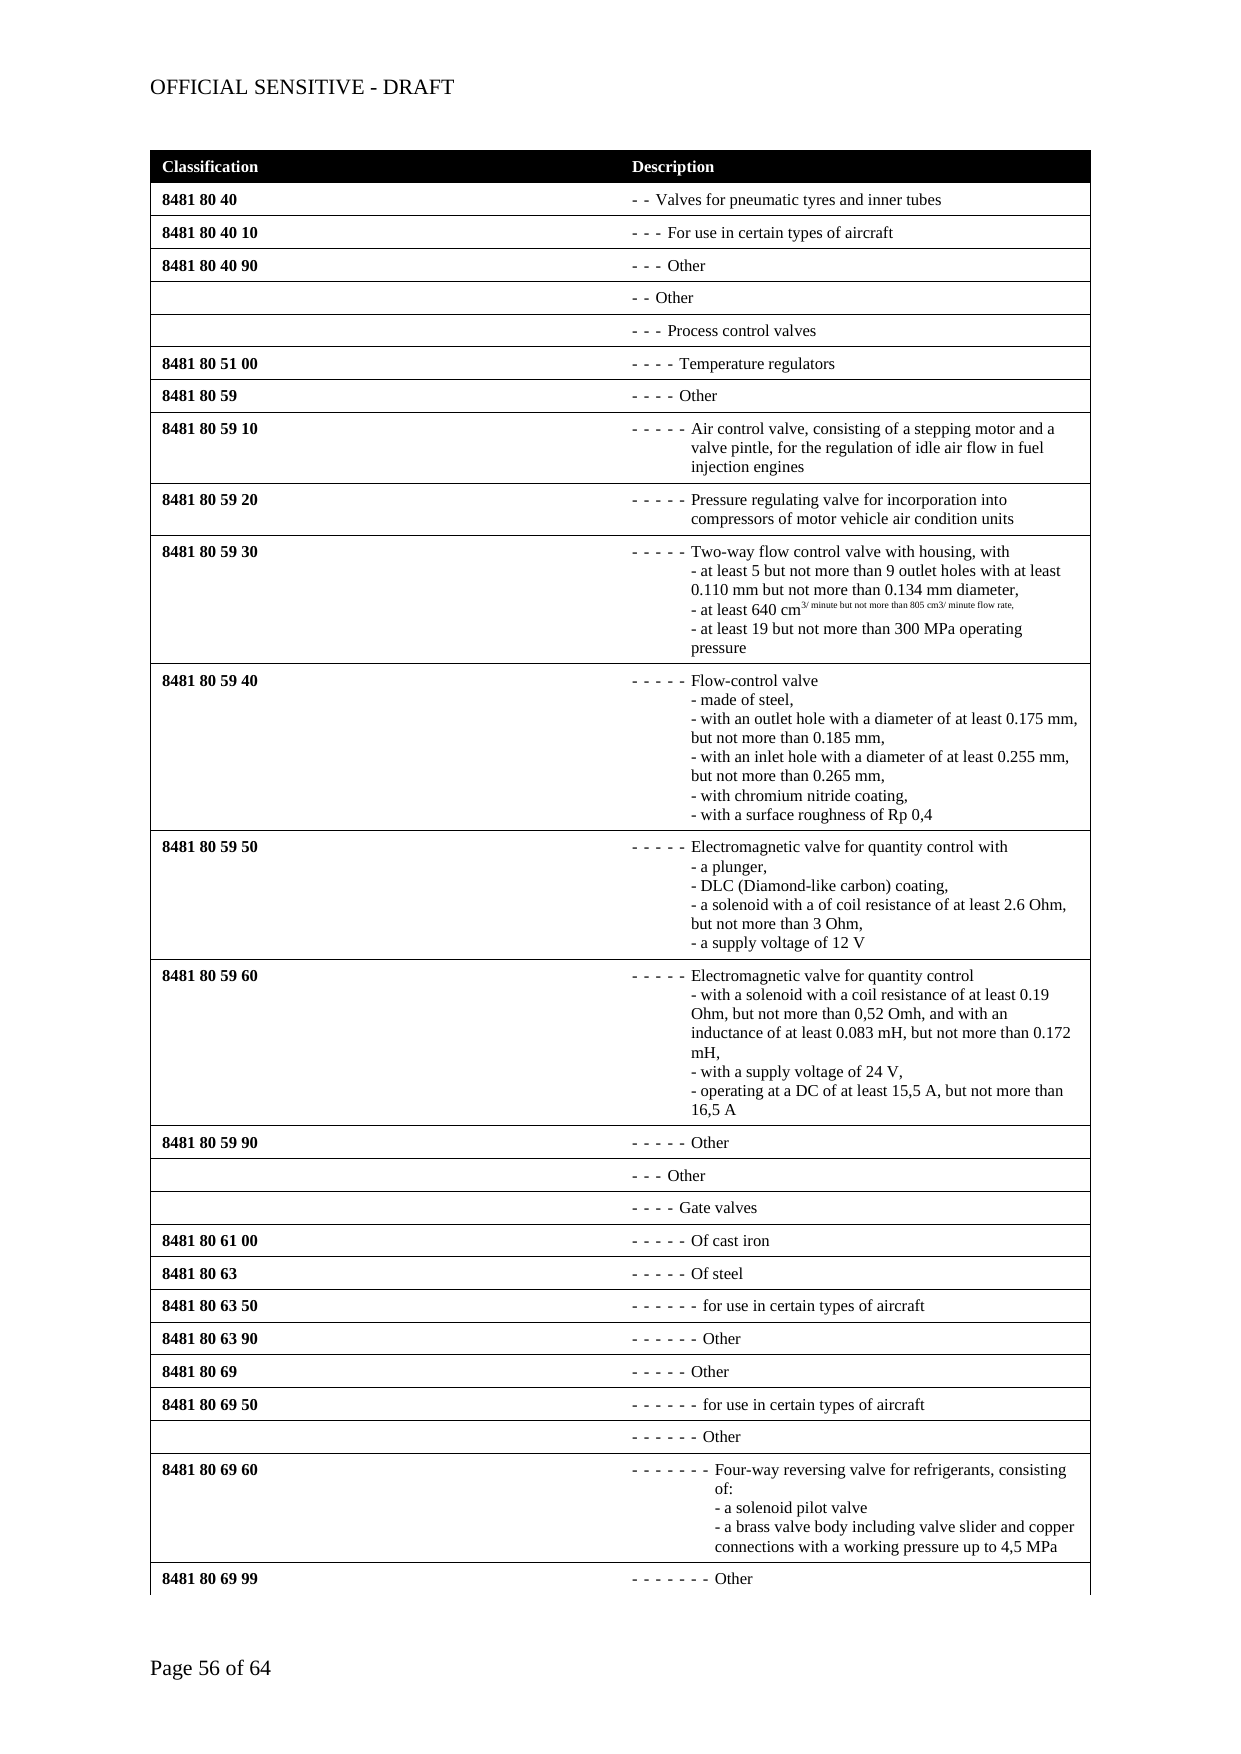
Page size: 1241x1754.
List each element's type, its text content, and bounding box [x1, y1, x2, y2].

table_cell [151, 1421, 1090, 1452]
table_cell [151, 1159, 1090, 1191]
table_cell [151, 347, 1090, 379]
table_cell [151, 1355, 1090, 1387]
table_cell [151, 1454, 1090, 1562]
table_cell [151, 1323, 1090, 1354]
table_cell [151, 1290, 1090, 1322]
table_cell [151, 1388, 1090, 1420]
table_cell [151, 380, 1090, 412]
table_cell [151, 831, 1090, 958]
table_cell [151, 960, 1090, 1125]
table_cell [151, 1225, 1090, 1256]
table_header Classification [151, 151, 621, 183]
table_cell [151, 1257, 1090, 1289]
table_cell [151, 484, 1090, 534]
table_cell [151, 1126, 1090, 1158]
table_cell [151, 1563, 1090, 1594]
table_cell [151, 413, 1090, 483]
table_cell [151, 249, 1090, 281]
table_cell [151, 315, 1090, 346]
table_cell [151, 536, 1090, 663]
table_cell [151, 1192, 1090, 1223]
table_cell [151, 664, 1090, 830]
table_header Description [621, 151, 1090, 183]
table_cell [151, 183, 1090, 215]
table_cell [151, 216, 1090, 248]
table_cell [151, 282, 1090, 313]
